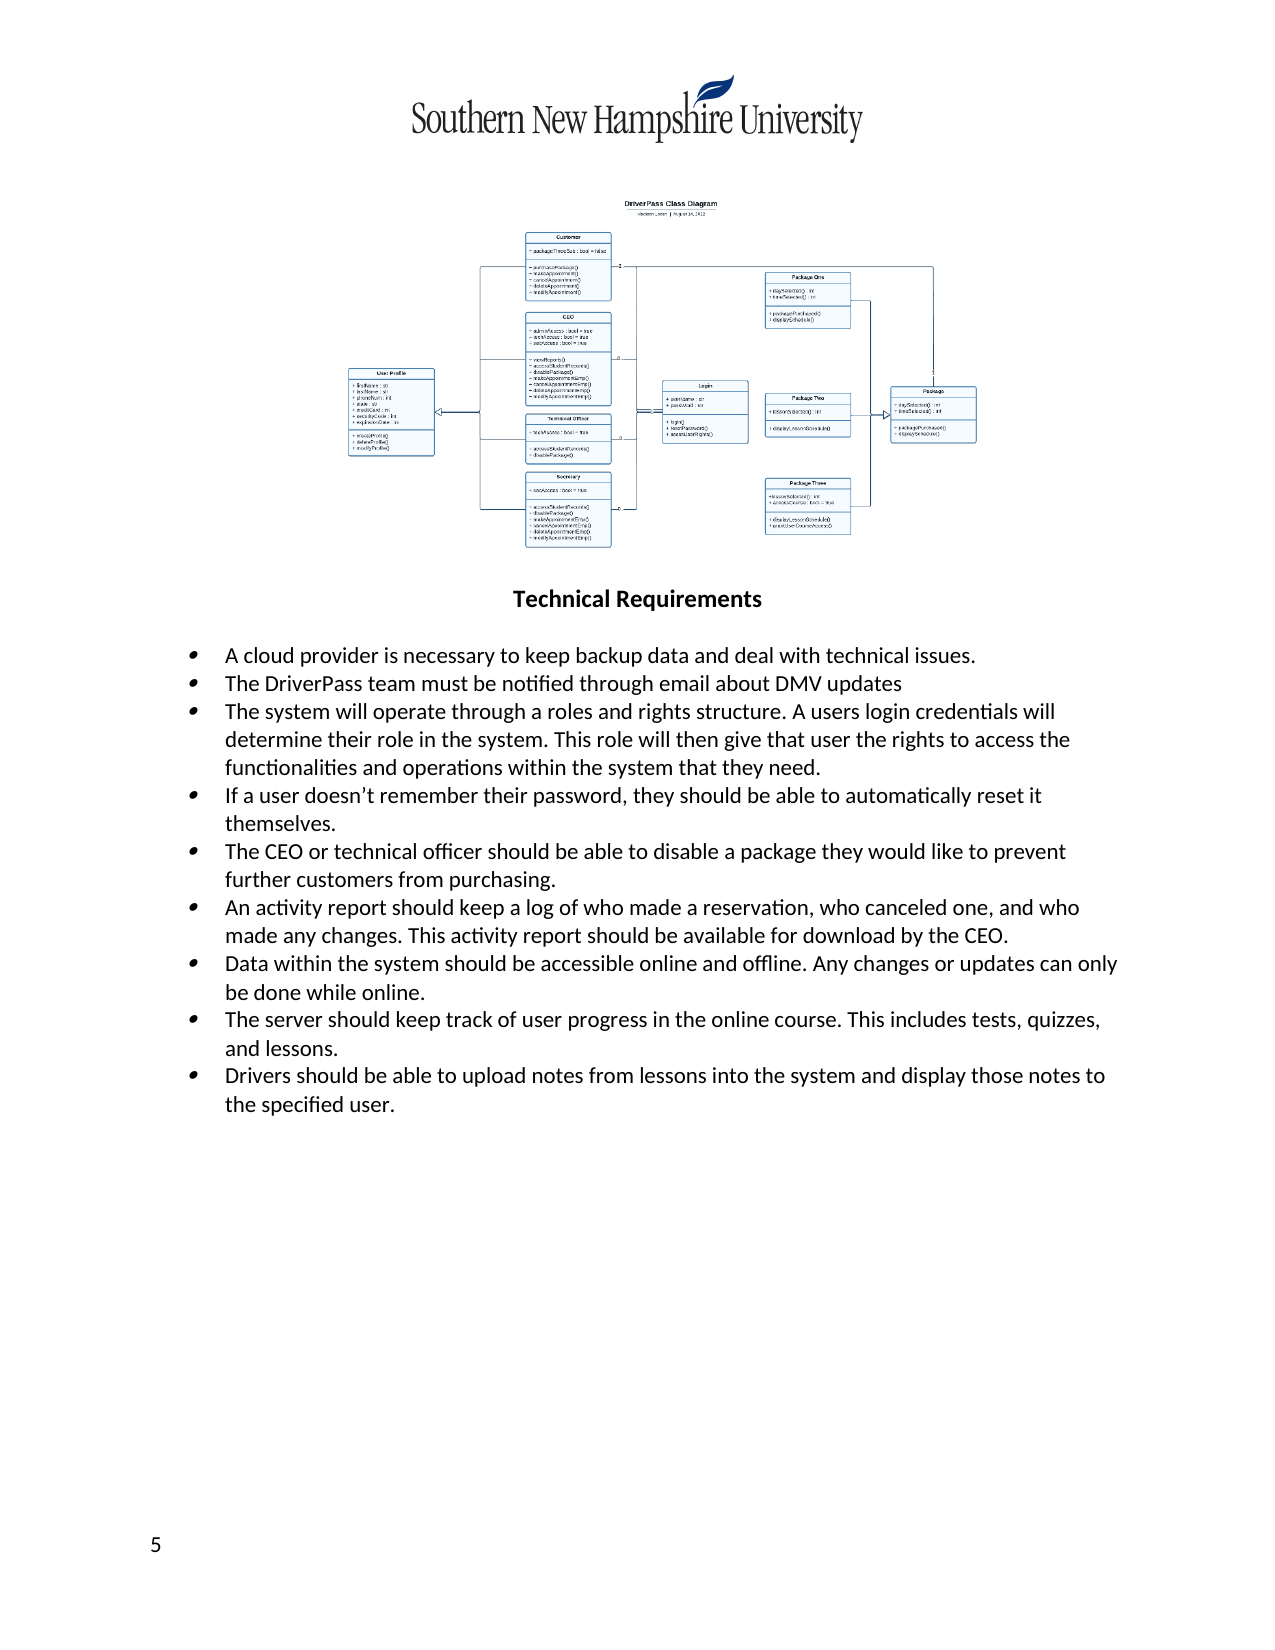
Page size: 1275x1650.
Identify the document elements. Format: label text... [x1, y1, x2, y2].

list The system will operate through a roles and rights structure. A users login credentials will determine their role in the system. This role will then give that user the rights to access the functionalities and operations within the system that they need. [187, 697, 1125, 781]
list The CEO or technical officer should be able to disable a package they would like to prevent further customers from purchasing. [187, 837, 1125, 893]
subtitle Technical Requirements [150, 583, 1125, 613]
picture [412, 75, 863, 143]
list Data within the system should be accessible online and offline. Any changes or updates can only be done while online. [187, 949, 1125, 1006]
list The DriverPass team must be notified through email about DMV updates [187, 669, 1125, 697]
list The server should keep track of user progress in the online course. This includes tests, quizzes, and lessons. [187, 1006, 1125, 1062]
list An activity report should keep a log of who made a reservation, who canceled one, and who made any changes. This activity report should be available for download by the CEO. [187, 893, 1125, 949]
list If a user doesn’t remember their password, they should be able to automatically reset it themselves. [187, 781, 1125, 837]
picture [297, 158, 978, 558]
list Drivers should be able to upload notes from lessons into the system and display those notes to the specified user. [187, 1062, 1125, 1118]
list A cloud provider is necessary to keep backup data and deal with technical issues. [187, 641, 1125, 669]
